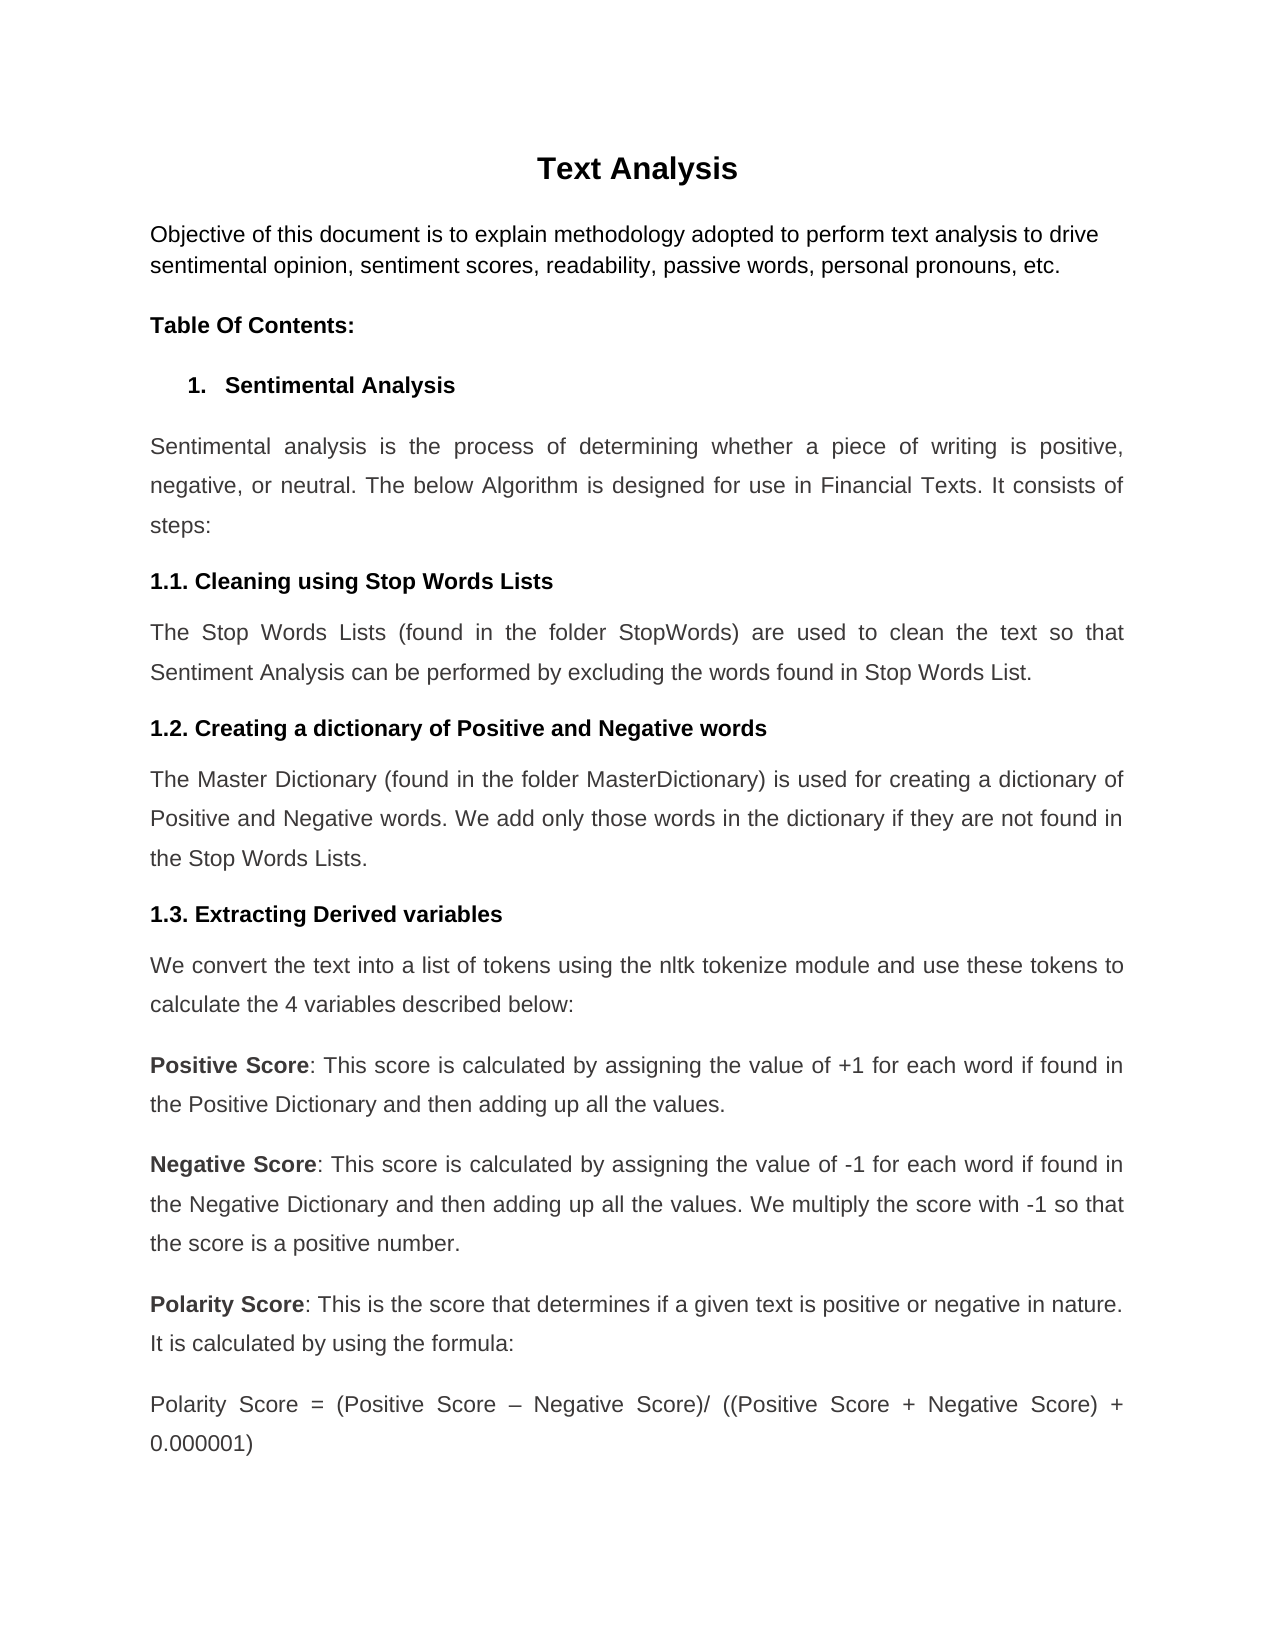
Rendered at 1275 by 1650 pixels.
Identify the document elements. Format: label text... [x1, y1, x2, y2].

text 1.1. Cleaning using Stop Words Lists [150, 568, 1125, 594]
text Text Analysis [150, 150, 1125, 186]
list Sentimental Analysis [187, 372, 1125, 399]
text Polarity Score = (Positive Score – Negative Score)/ ((Positive Score + Negative Score) + 0.000001) [150, 1391, 1125, 1456]
text 1.3. Extracting Derived variables [150, 901, 1125, 927]
text 1.2. Creating a dictionary of Positive and Negative words [150, 715, 1125, 741]
text Objective of this document is to explain methodology adopted to perform text analysis to drive sentimental opinion, sentiment scores, readability, passive words, personal pronouns, etc. [150, 221, 1125, 278]
text The Master Dictionary (found in the folder MasterDictionary) is used for creating a dictionary of Positive and Negative words. We add only those words in the dictionary if they are not found in the Stop Words Lists. [150, 766, 1125, 871]
text We convert the text into a list of tokens using the nltk tokenize module and use these tokens to calculate the 4 variables described below: [150, 952, 1125, 1018]
text Negative Score: This score is calculated by assigning the value of -1 for each word if found in the Negative Dictionary and then adding up all the values. We multiply the score with -1 so that the score is a positive number. [150, 1151, 1125, 1257]
text Polarity Score: This is the score that determines if a given text is positive or negative in nature. It is calculated by using the formula: [150, 1291, 1125, 1357]
text Positive Score: This score is calculated by assigning the value of +1 for each word if found in the Positive Dictionary and then adding up all the values. [150, 1052, 1125, 1117]
text Sentimental analysis is the process of determining whether a piece of writing is positive, negative, or neutral. The below Algorithm is designed for use in Financial Texts. It consists of steps: [150, 433, 1125, 538]
text The Stop Words Lists (found in the folder StopWords) are used to clean the text so that Sentiment Analysis can be performed by excluding the words found in Stop Words List. [150, 619, 1125, 685]
text Table Of Contents: [150, 312, 1125, 338]
